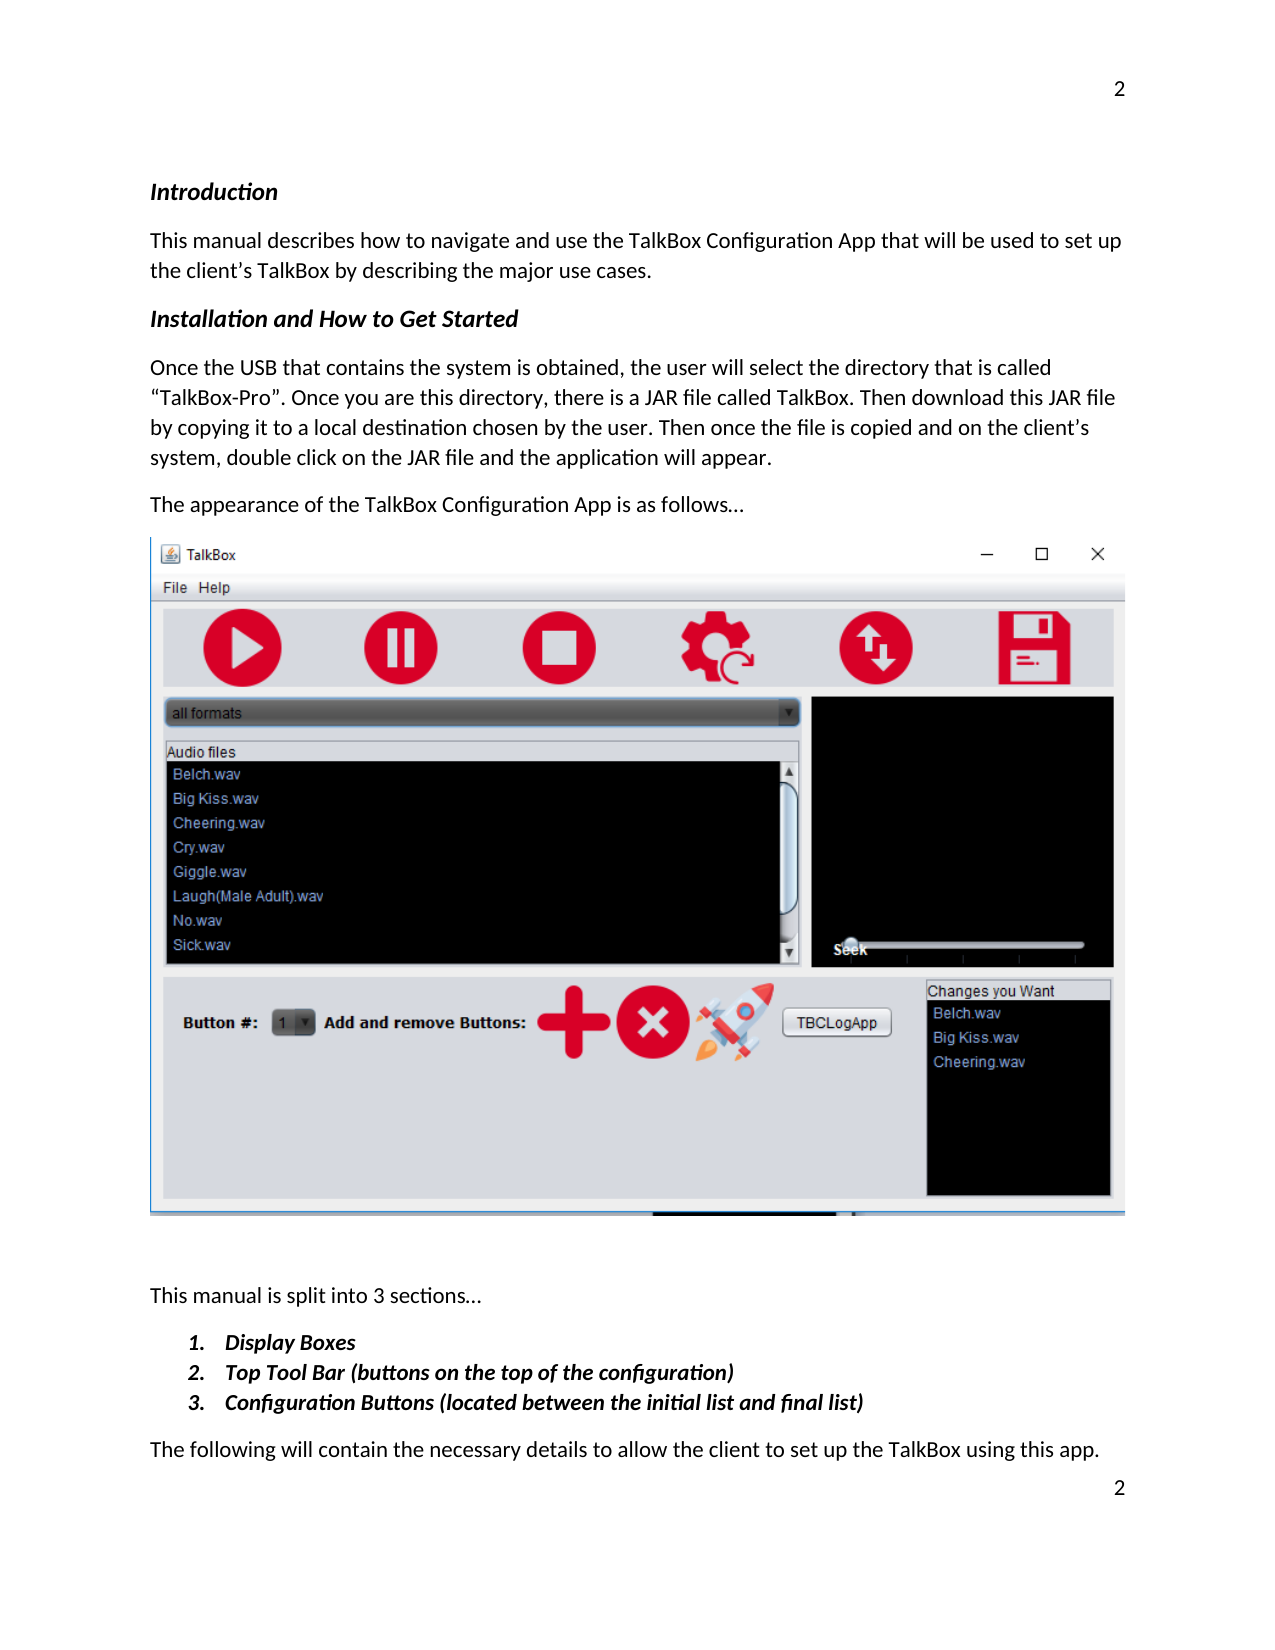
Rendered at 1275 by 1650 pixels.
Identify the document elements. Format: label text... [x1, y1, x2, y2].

text This manual describes how to navigate and use the TalkBox Configuration App that will be used to set up the client’s TalkBox by describing the major use cases. [150, 226, 1125, 284]
picture [150, 537, 1125, 1216]
text This manual is split into 3 sections… [150, 1281, 1125, 1309]
list Configuration Buttons (located between the initial list and final list) [187, 1388, 1125, 1416]
list Display Boxes [187, 1328, 1125, 1356]
text Installation and How to Get Started [150, 303, 1125, 334]
text Introduction [150, 177, 1125, 207]
text Once the USB that contains the system is obtained, the user will select the directory that is called “TalkBox-Pro”. Once you are this directory, there is a JAR file called TalkBox. Then download this JAR file by copying it to a local destination chosen by the user. Then once the file is copied and on the client’s system, double click on the JAR file and the application will appear. [150, 353, 1125, 471]
text The appearance of the TalkBox Configuration App is as follows… [150, 490, 1125, 518]
text The following will contain the necessary details to allow the client to set up the TalkBox using this app. [150, 1435, 1125, 1463]
list Top Tool Bar (buttons on the top of the configuration) [187, 1358, 1125, 1386]
